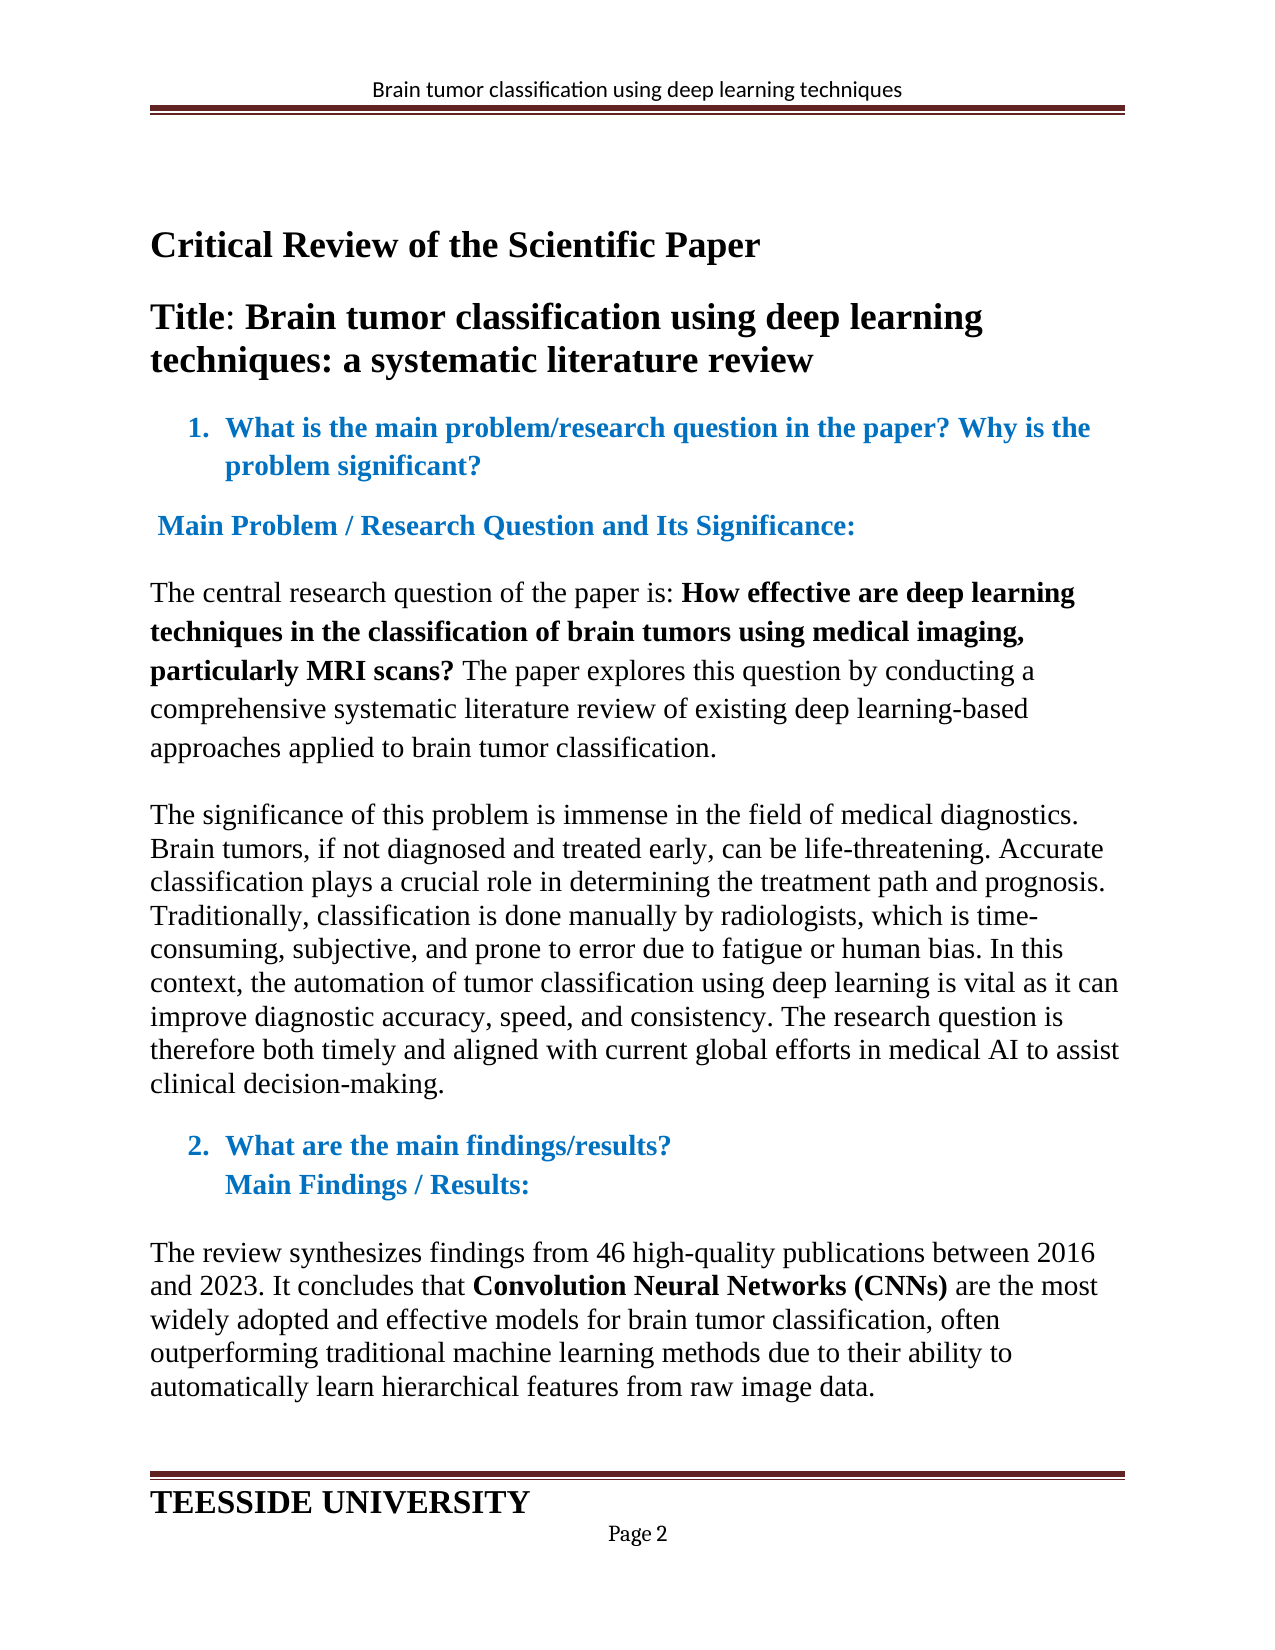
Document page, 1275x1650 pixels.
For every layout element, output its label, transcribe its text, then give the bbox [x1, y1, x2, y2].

text Critical Review of the Scientific Paper [150, 222, 1125, 265]
subtitle What is the main problem/research question in the paper? Why is the problem significant? [187, 410, 1125, 482]
list What are the main findings/results? [187, 1128, 1125, 1162]
list Main Findings / Results: [225, 1167, 1125, 1201]
text The central research question of the paper is: How effective are deep learning techniques in the classification of brain tumors using medical imaging, particularly MRI scans? The paper explores this question by conducting a comprehensive systematic literature review of existing deep learning-based approaches applied to brain tumor classification. [150, 576, 1125, 763]
subtitle Main Problem / Research Question and Its Significance: [150, 508, 1125, 541]
text The significance of this problem is immense in the field of medical diagnostics. Brain tumors, if not diagnosed and treated early, can be life-threatening. Accurate classification plays a crucial role in determining the treatment path and prognosis. Traditionally, classification is done manually by radiologists, which is time-consuming, subjective, and prone to error due to fatigue or human bias. In this context, the automation of tumor classification using deep learning is vital as it can improve diagnostic accuracy, speed, and consistency. The research question is therefore both timely and aligned with current global efforts in medical AI to assist clinical decision-making. [150, 797, 1125, 1099]
text The review synthesizes findings from 46 high-quality publications between 2016 and 2023. It concludes that Convolution Neural Networks (CNNs) are the most widely adopted and effective models for brain tumor classification, often outperforming traditional machine learning methods due to their ability to automatically learn hierarchical features from raw image data. [150, 1235, 1125, 1402]
text Title: Brain tumor classification using deep learning techniques: a systematic literature review [150, 294, 1125, 381]
